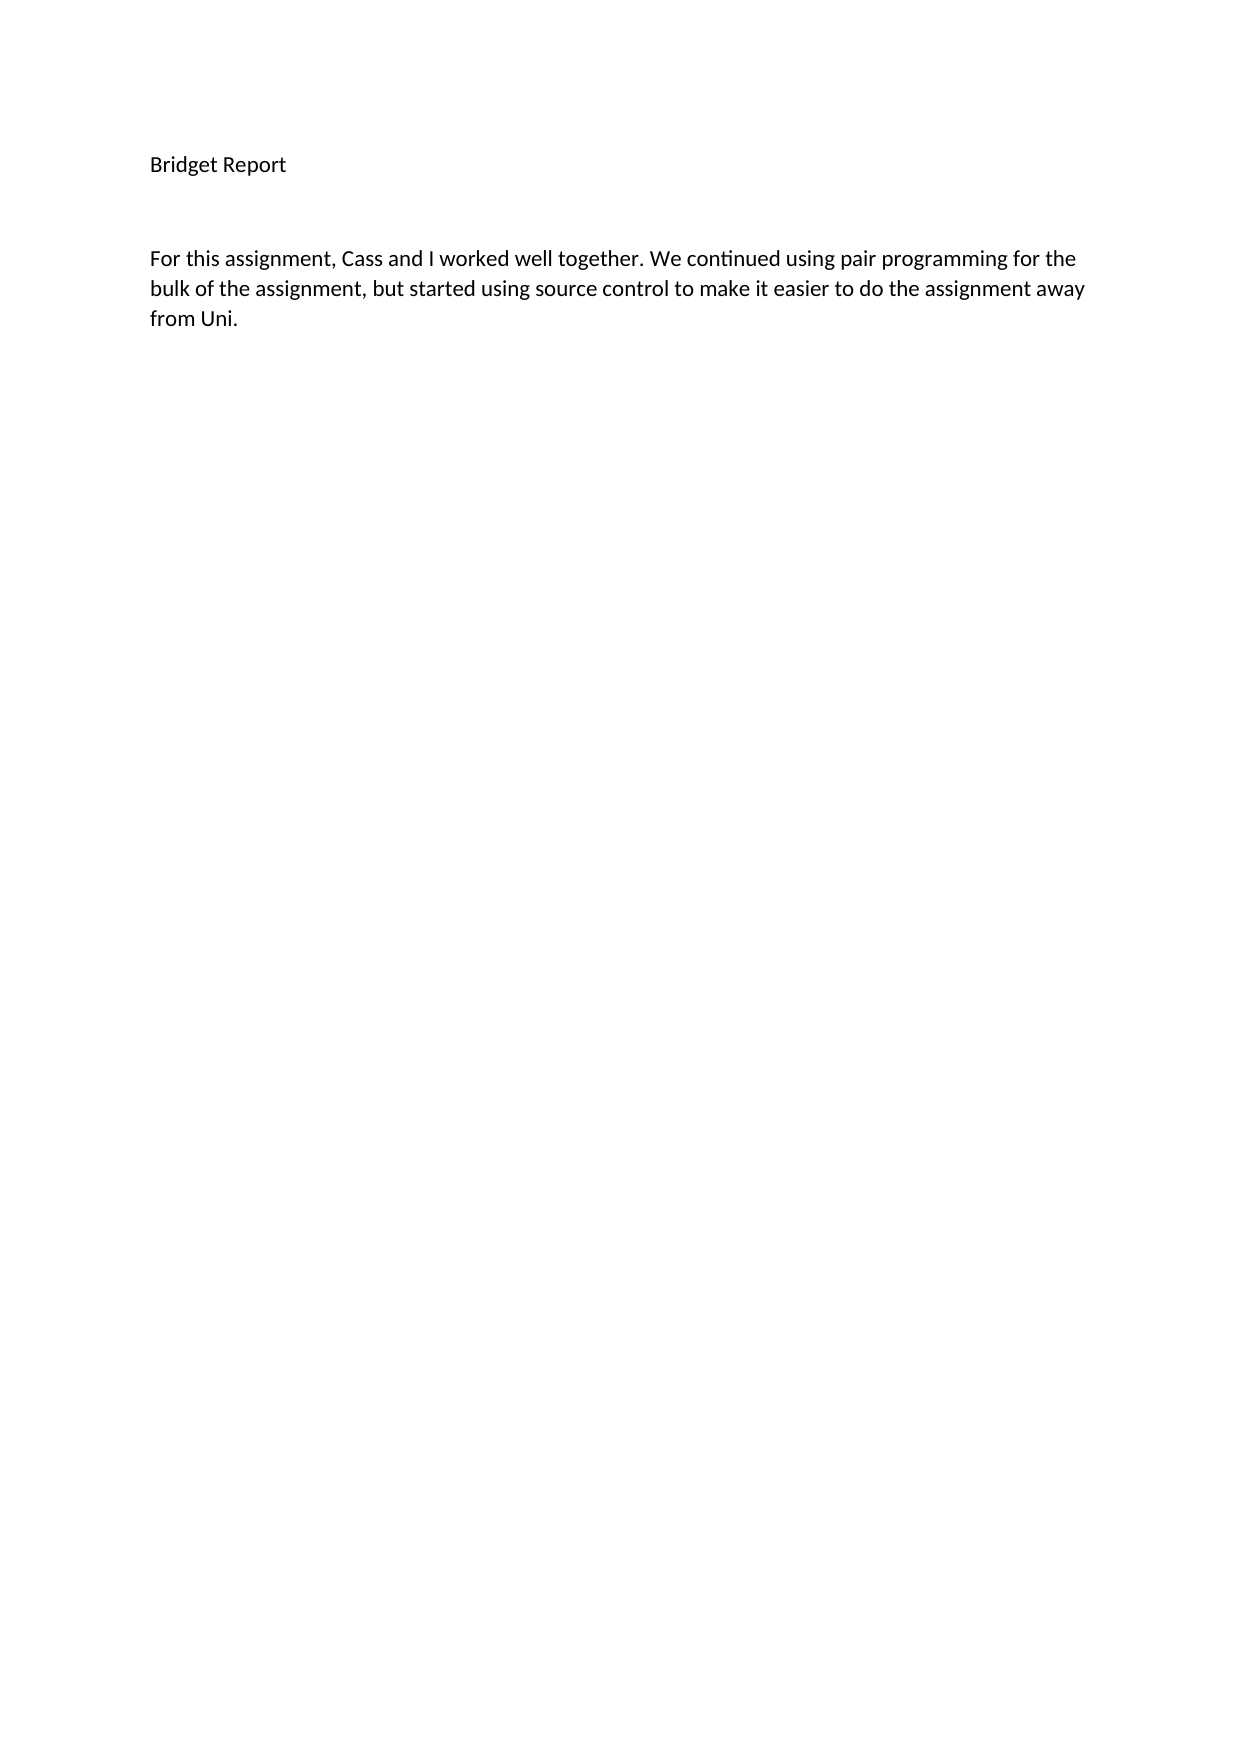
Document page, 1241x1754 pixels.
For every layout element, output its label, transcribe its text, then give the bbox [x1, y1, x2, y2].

text For this assignment, Cass and I worked well together. We continued using pair programming for the bulk of the assignment, but started using source control to make it easier to do the assignment away from Uni. [150, 244, 1090, 332]
text Bridget Report [150, 150, 1090, 178]
